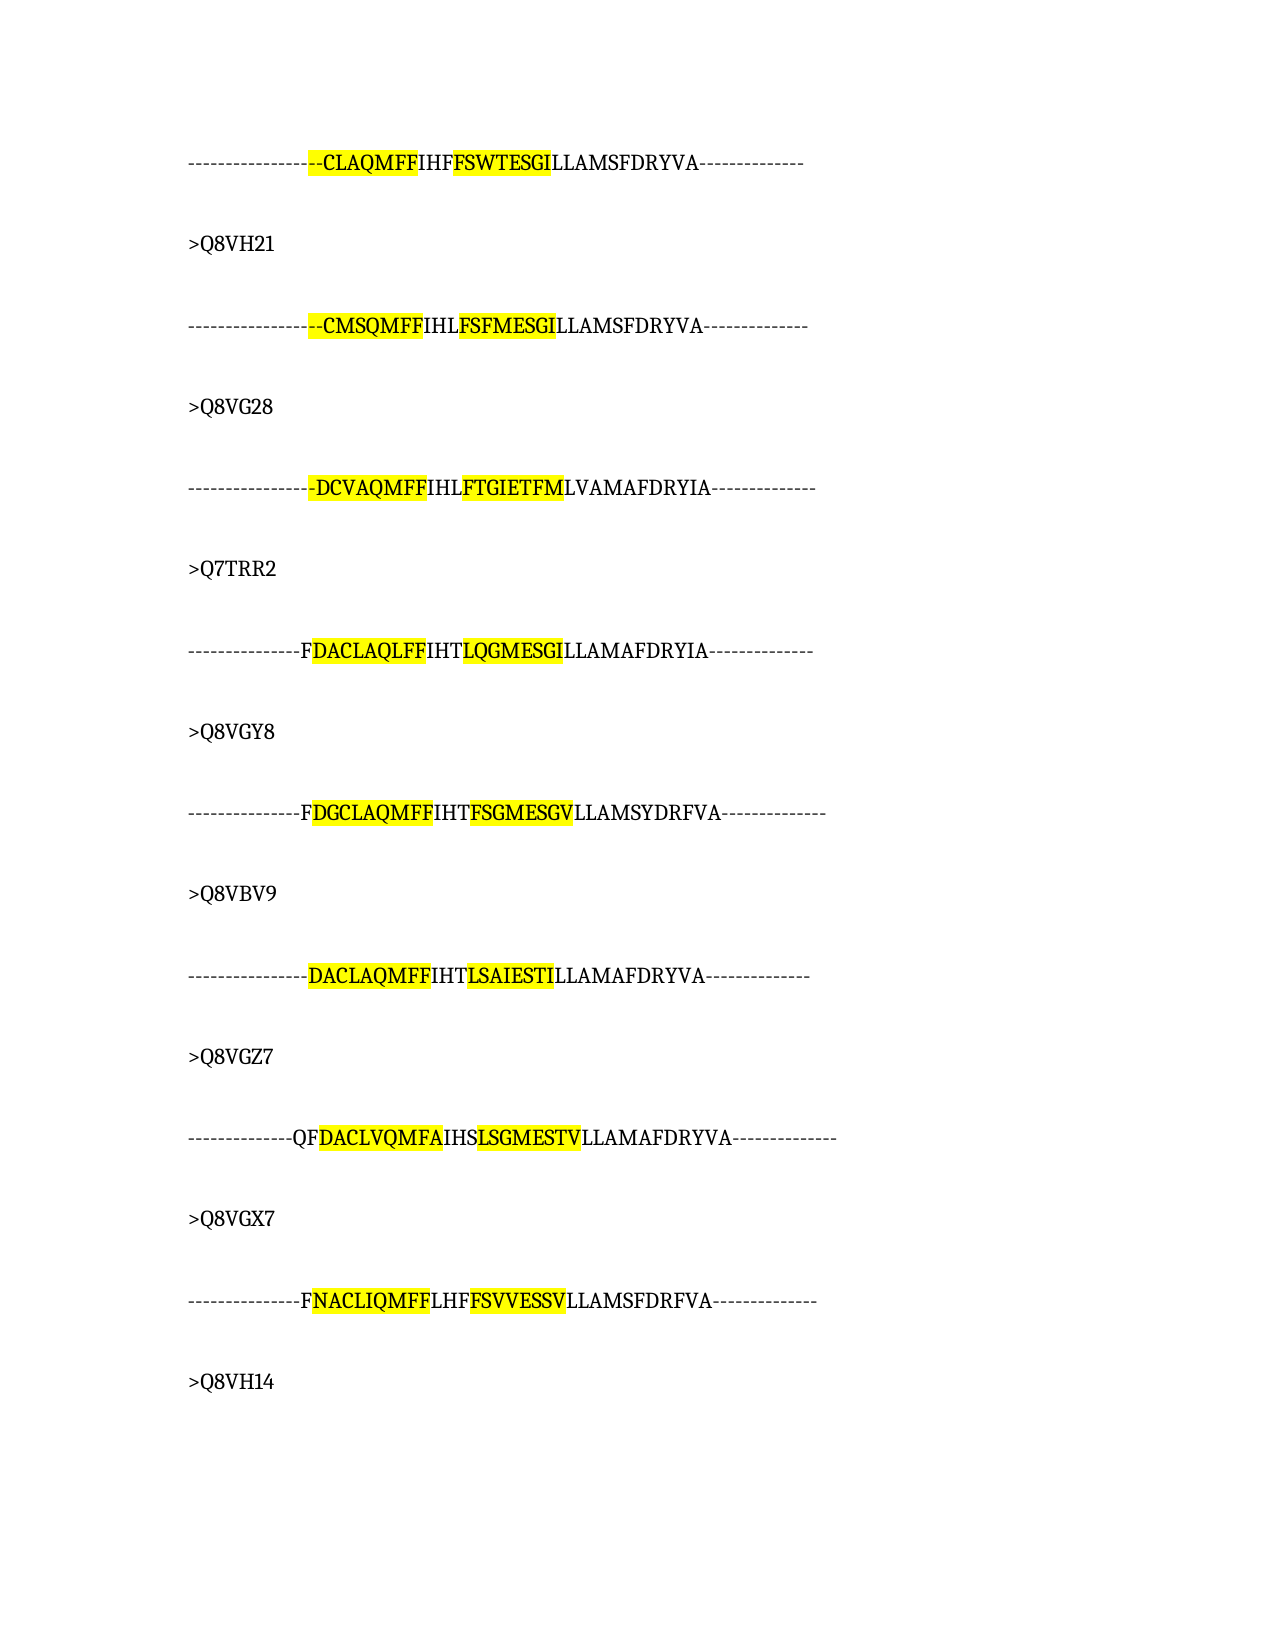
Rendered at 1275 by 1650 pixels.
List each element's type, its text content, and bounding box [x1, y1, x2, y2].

text ------------------CLAQMFFIHFFSWTESGILLAMSFDRYVA-------------- [187, 150, 1087, 207]
text ---------------FDGCLAQMFFIHTFSGMESGVLLAMSYDRFVA-------------- [187, 800, 1087, 857]
text >Q8VGX7 [187, 1206, 1087, 1263]
text ----------------DACLAQMFFIHTLSAIESTILLAMAFDRYVA-------------- [187, 962, 1087, 1019]
text -----------------DCVAQMFFIHLFTGIETFMLVAMAFDRYIA-------------- [187, 475, 1087, 532]
text >Q8VBV9 [187, 881, 1087, 938]
text >Q8VH14 [187, 1369, 1087, 1425]
text --------------QFDACLVQMFAIHSLSGMESTVLLAMAFDRYVA-------------- [187, 1125, 1087, 1182]
text >Q8VH21 [187, 231, 1087, 288]
text >Q8VGY8 [187, 719, 1087, 775]
text >Q8VGZ7 [187, 1044, 1087, 1100]
text ---------------FDACLAQLFFIHTLQGMESGILLAMAFDRYIA-------------- [187, 637, 1087, 694]
text >Q7TRR2 [187, 556, 1087, 613]
text >Q8VG28 [187, 394, 1087, 450]
text ---------------FNACLIQMFFLHFFSVVESSVLLAMSFDRFVA-------------- [187, 1287, 1087, 1344]
text ------------------CMSQMFFIHLFSFMESGILLAMSFDRYVA-------------- [187, 312, 1087, 369]
